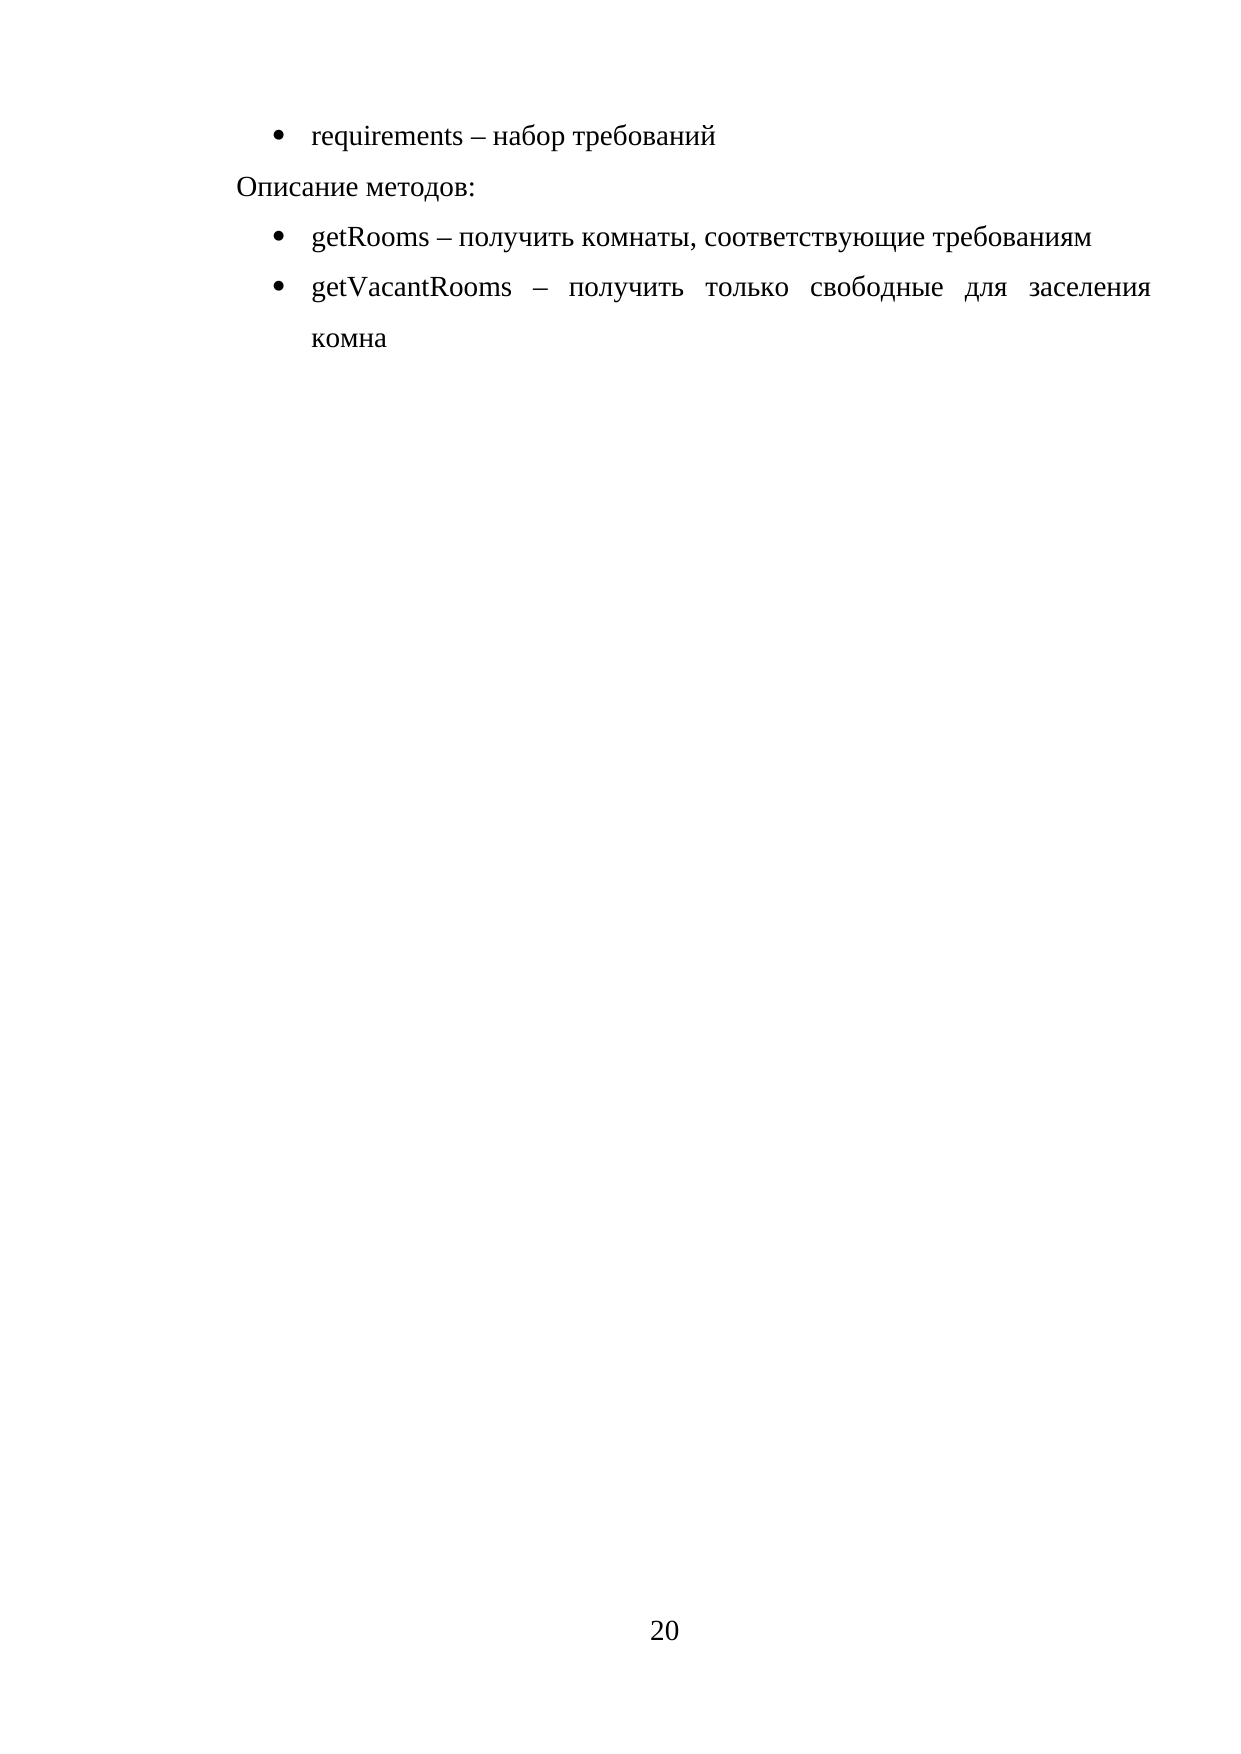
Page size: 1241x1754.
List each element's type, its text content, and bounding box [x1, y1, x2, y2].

list getVacantRooms – получить только свободные для заселения комна [274, 269, 1152, 353]
list requirements – набор требований [274, 118, 1152, 152]
text Описание методов: [177, 169, 1152, 202]
list getRooms – получить комнаты, соответствующие требованиям [274, 219, 1152, 253]
